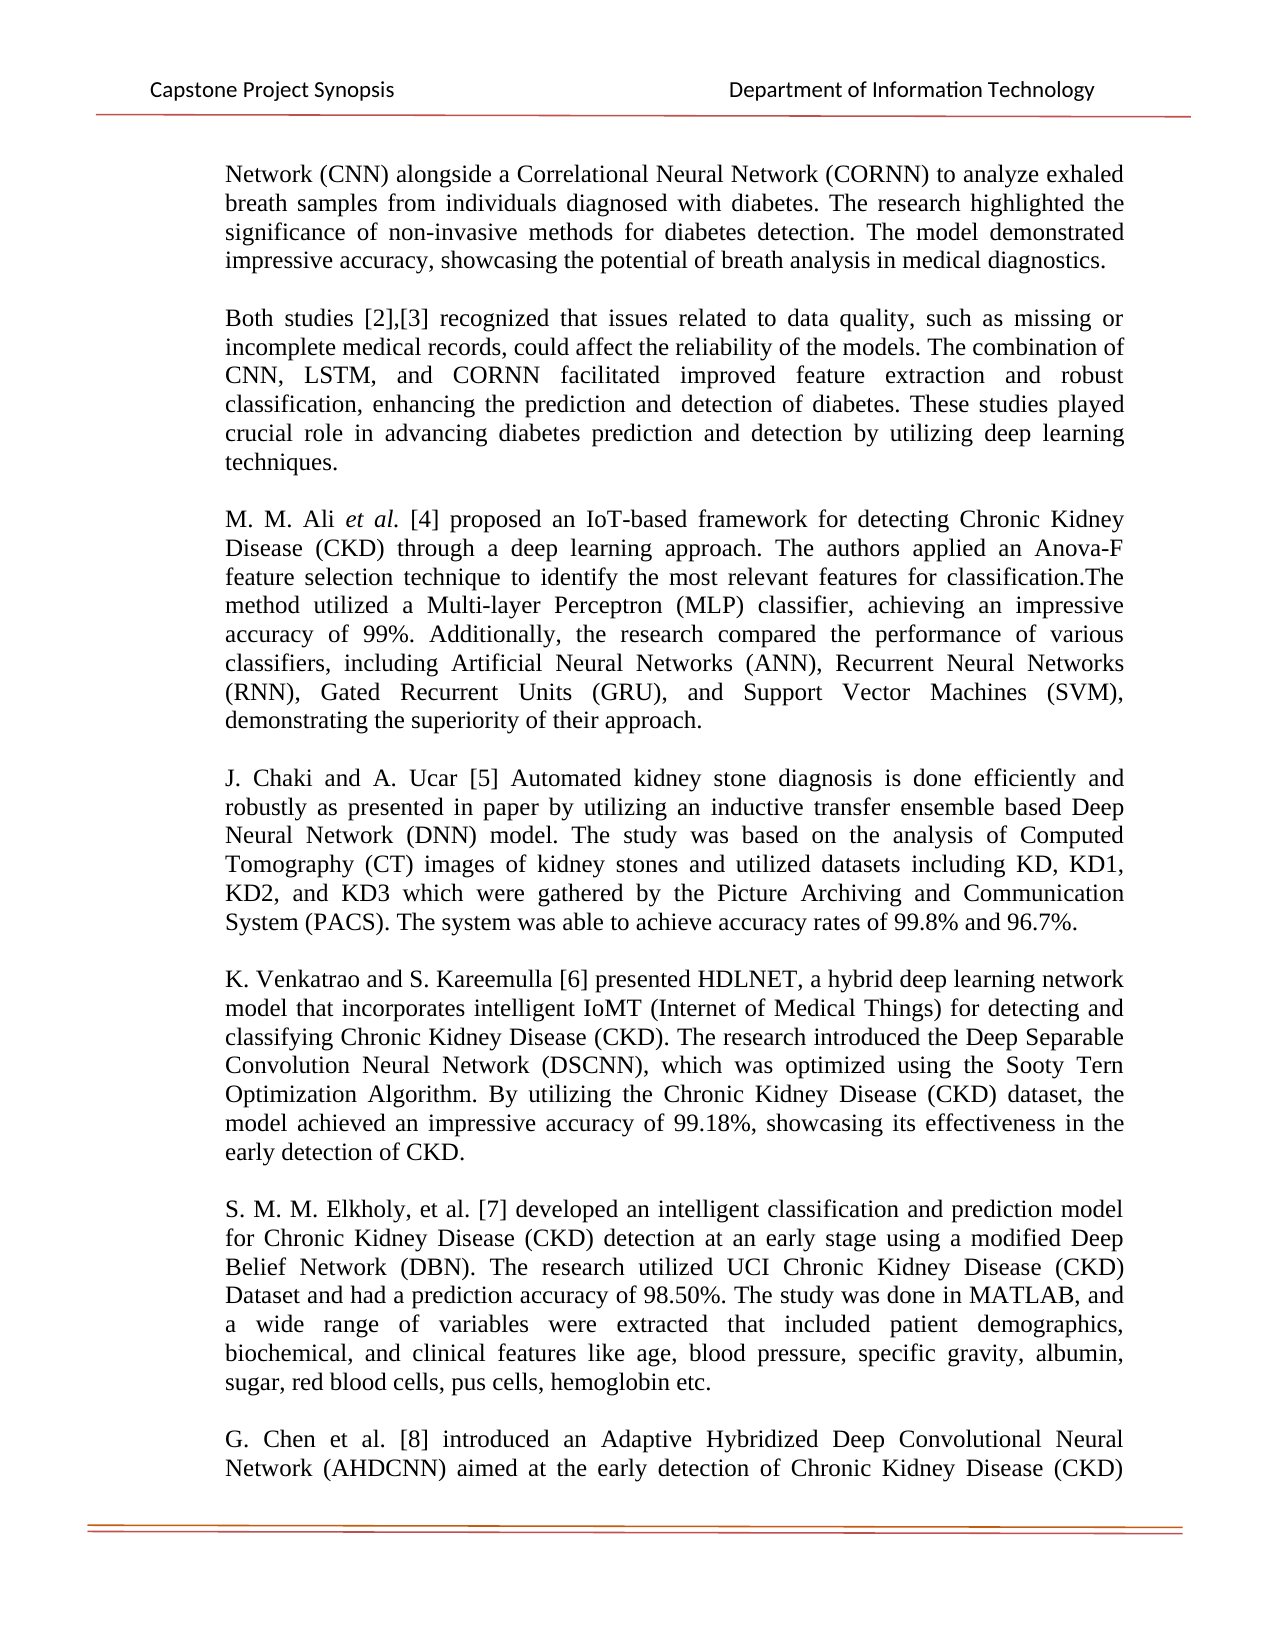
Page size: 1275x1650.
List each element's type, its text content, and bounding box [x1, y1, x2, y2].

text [225, 159, 1125, 274]
text K. Venkatrao and S. Kareemulla [6] presented HDLNET, a hybrid deep learning network model that incorporates intelligent IoMT (Internet of Medical Things) for detecting and classifying Chronic Kidney Disease (CKD). The research introduced the Deep Separable Convolution Neural Network (DSCNN), which was optimized using the Sooty Tern Optimization Algorithm. By utilizing the Chronic Kidney Disease (CKD) dataset, the model achieved an impressive accuracy of 99.18%, showcasing its effectiveness in the early detection of CKD. [225, 964, 1125, 1165]
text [225, 1424, 1125, 1482]
text M. M. Ali et al. [4] proposed an IoT-based framework for detecting Chronic Kidney Disease (CKD) through a deep learning approach. The authors applied an Anova-F feature selection technique to identify the most relevant features for classification.The method utilized a Multi-layer Perceptron (MLP) classifier, achieving an impressive accuracy of 99%. Additionally, the research compared the performance of various classifiers, including Artificial Neural Networks (ANN), Recurrent Neural Networks (RNN), Gated Recurrent Units (GRU), and Support Vector Machines (SVM), demonstrating the superiority of their approach. [225, 504, 1125, 734]
text S. M. M. Elkholy, et al. [7] developed an intelligent classification and prediction model for Chronic Kidney Disease (CKD) detection at an early stage using a modified Deep Belief Network (DBN). The research utilized UCI Chronic Kidney Disease (CKD) Dataset and had a prediction accuracy of 98.50%. The study was done in MATLAB, and a wide range of variables were extracted that included patient demographics, biochemical, and clinical features like age, blood pressure, specific gravity, albumin, sugar, red blood cells, pus cells, hemoglobin etc. [225, 1194, 1125, 1395]
text Both studies [2],[3] recognized that issues related to data quality, such as missing or incomplete medical records, could affect the reliability of the models. The combination of CNN, LSTM, and CORNN facilitated improved feature extraction and robust classification, enhancing the prediction and detection of diabetes. These studies played crucial role in advancing diabetes prediction and detection by utilizing deep learning techniques. [225, 303, 1125, 475]
text J. Chaki and A. Ucar [5] Automated kidney stone diagnosis is done efficiently and robustly as presented in paper by utilizing an inductive transfer ensemble based Deep Neural Network (DNN) model. The study was based on the analysis of Computed Tomography (CT) images of kidney stones and utilized datasets including KD, KD1, KD2, and KD3 which were gathered by the Picture Archiving and Communication System (PACS). The system was able to achieve accuracy rates of 99.8% and 96.7%. [225, 763, 1125, 935]
